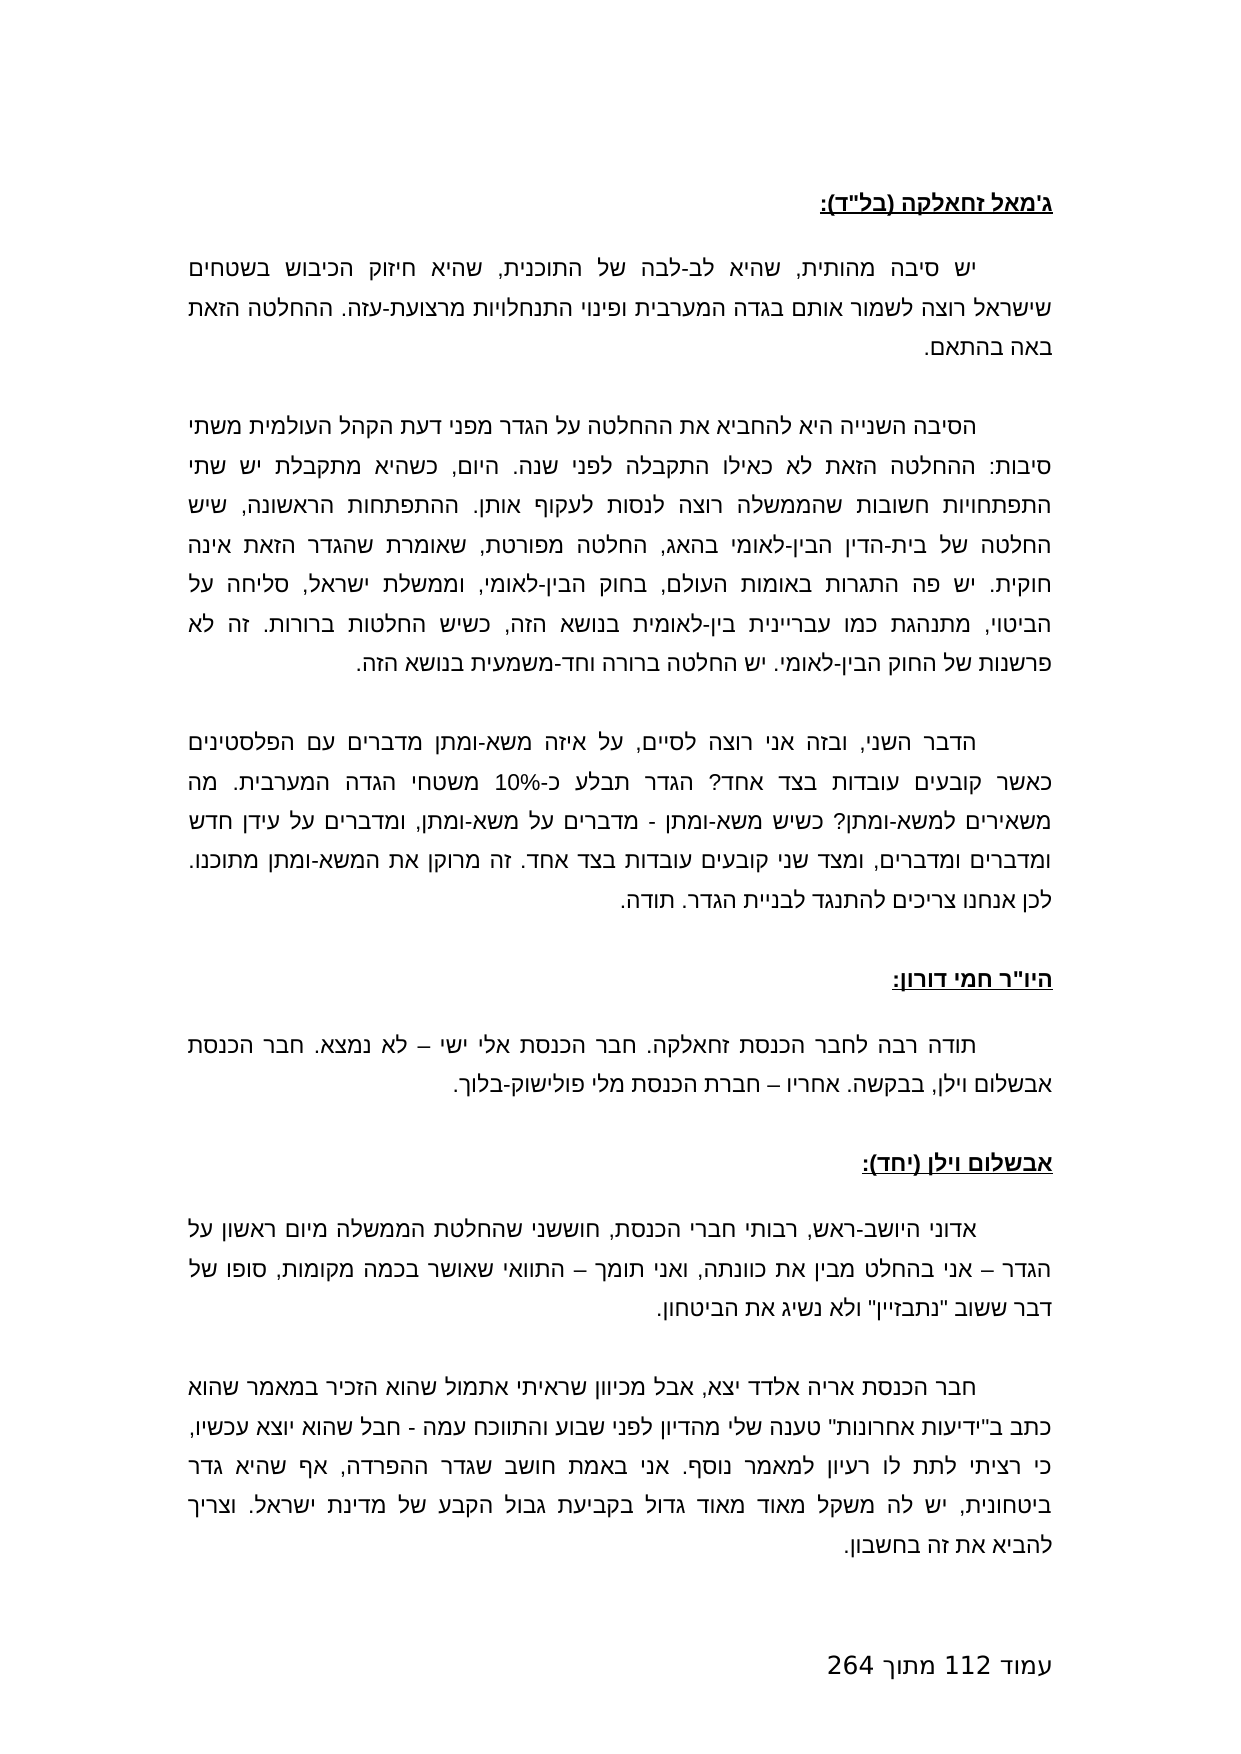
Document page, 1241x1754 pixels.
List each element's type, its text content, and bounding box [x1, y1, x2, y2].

text אדוני היושב-ראש, רבותי חברי הכנסת, חוששני שהחלטת הממשלה מיום ראשון על הגדר – אני בהחלט מבין את כוונתה, ואני תומך – התוואי שאושר בכמה מקומות, סופו של דבר ששוב "נתבזיין" ולא נשיג את הביטחון. [187, 1216, 1053, 1321]
text אבשלום וילן (יחד): [187, 1150, 1053, 1177]
text תודה רבה לחבר הכנסת זחאלקה. חבר הכנסת אלי ישי – לא נמצא. חבר הכנסת אבשלום וילן, בבקשה. אחריו – חברת הכנסת מלי פולישוק-בלוך. [187, 1032, 1053, 1098]
text חבר הכנסת אריה אלדד יצא, אבל מכיוון שראיתי אתמול שהוא הזכיר במאמר שהוא כתב ב"ידיעות אחרונות" טענה שלי מהדיון לפני שבוע והתווכח עמה - חבל שהוא יוצא עכשיו, כי רציתי לתת לו רעיון למאמר נוסף. אני באמת חושב שגדר ההפרדה, אף שהיא גדר ביטחונית, יש לה משקל מאוד מאוד גדול בקביעת גבול הקבע של מדינת ישראל. וצריך להביא את זה בחשבון. [187, 1374, 1053, 1558]
text ג'מאל זחאלקה (בל"ד): [187, 189, 1053, 216]
text הדבר השני, ובזה אני רוצה לסיים, על איזה משא-ומתן מדברים עם הפלסטינים כאשר קובעים עובדות בצד אחד? הגדר תבלע כ-10% משטחי הגדה המערבית. מה משאירים למשא-ומתן? כשיש משא-ומתן - מדברים על משא-ומתן, ומדברים על עידן חדש ומדברים ומדברים, ומצד שני קובעים עובדות בצד אחד. זה מרוקן את המשא-ומתן מתוכנו. לכן אנחנו צריכים להתנגד לבניית הגדר. תודה. [187, 729, 1053, 913]
text יש סיבה מהותית, שהיא לב-לבה של התוכנית, שהיא חיזוק הכיבוש בשטחים שישראל רוצה לשמור אותם בגדה המערבית ופינוי התנחלויות מרצועת-עזה. ההחלטה הזאת באה בהתאם. [187, 255, 1053, 361]
text הסיבה השנייה היא להחביא את ההחלטה על הגדר מפני דעת הקהל העולמית משתי סיבות: ההחלטה הזאת לא כאילו התקבלה לפני שנה. היום, כשהיא מתקבלת יש שתי התפתחויות חשובות שהממשלה רוצה לנסות לעקוף אותן. ההתפתחות הראשונה, שיש החלטה של בית-הדין הבין-לאומי בהאג, החלטה מפורטת, שאומרת שהגדר הזאת אינה חוקית. יש פה התגרות באומות העולם, בחוק הבין-לאומי, וממשלת ישראל, סליחה על הביטוי, מתנהגת כמו עבריינית בין-לאומית בנושא הזה, כשיש החלטות ברורות. זה לא פרשנות של החוק הבין-לאומי. יש החלטה ברורה וחד-משמעית בנושא הזה. [187, 413, 1053, 676]
text היו"ר חמי דורון: [187, 966, 1053, 992]
